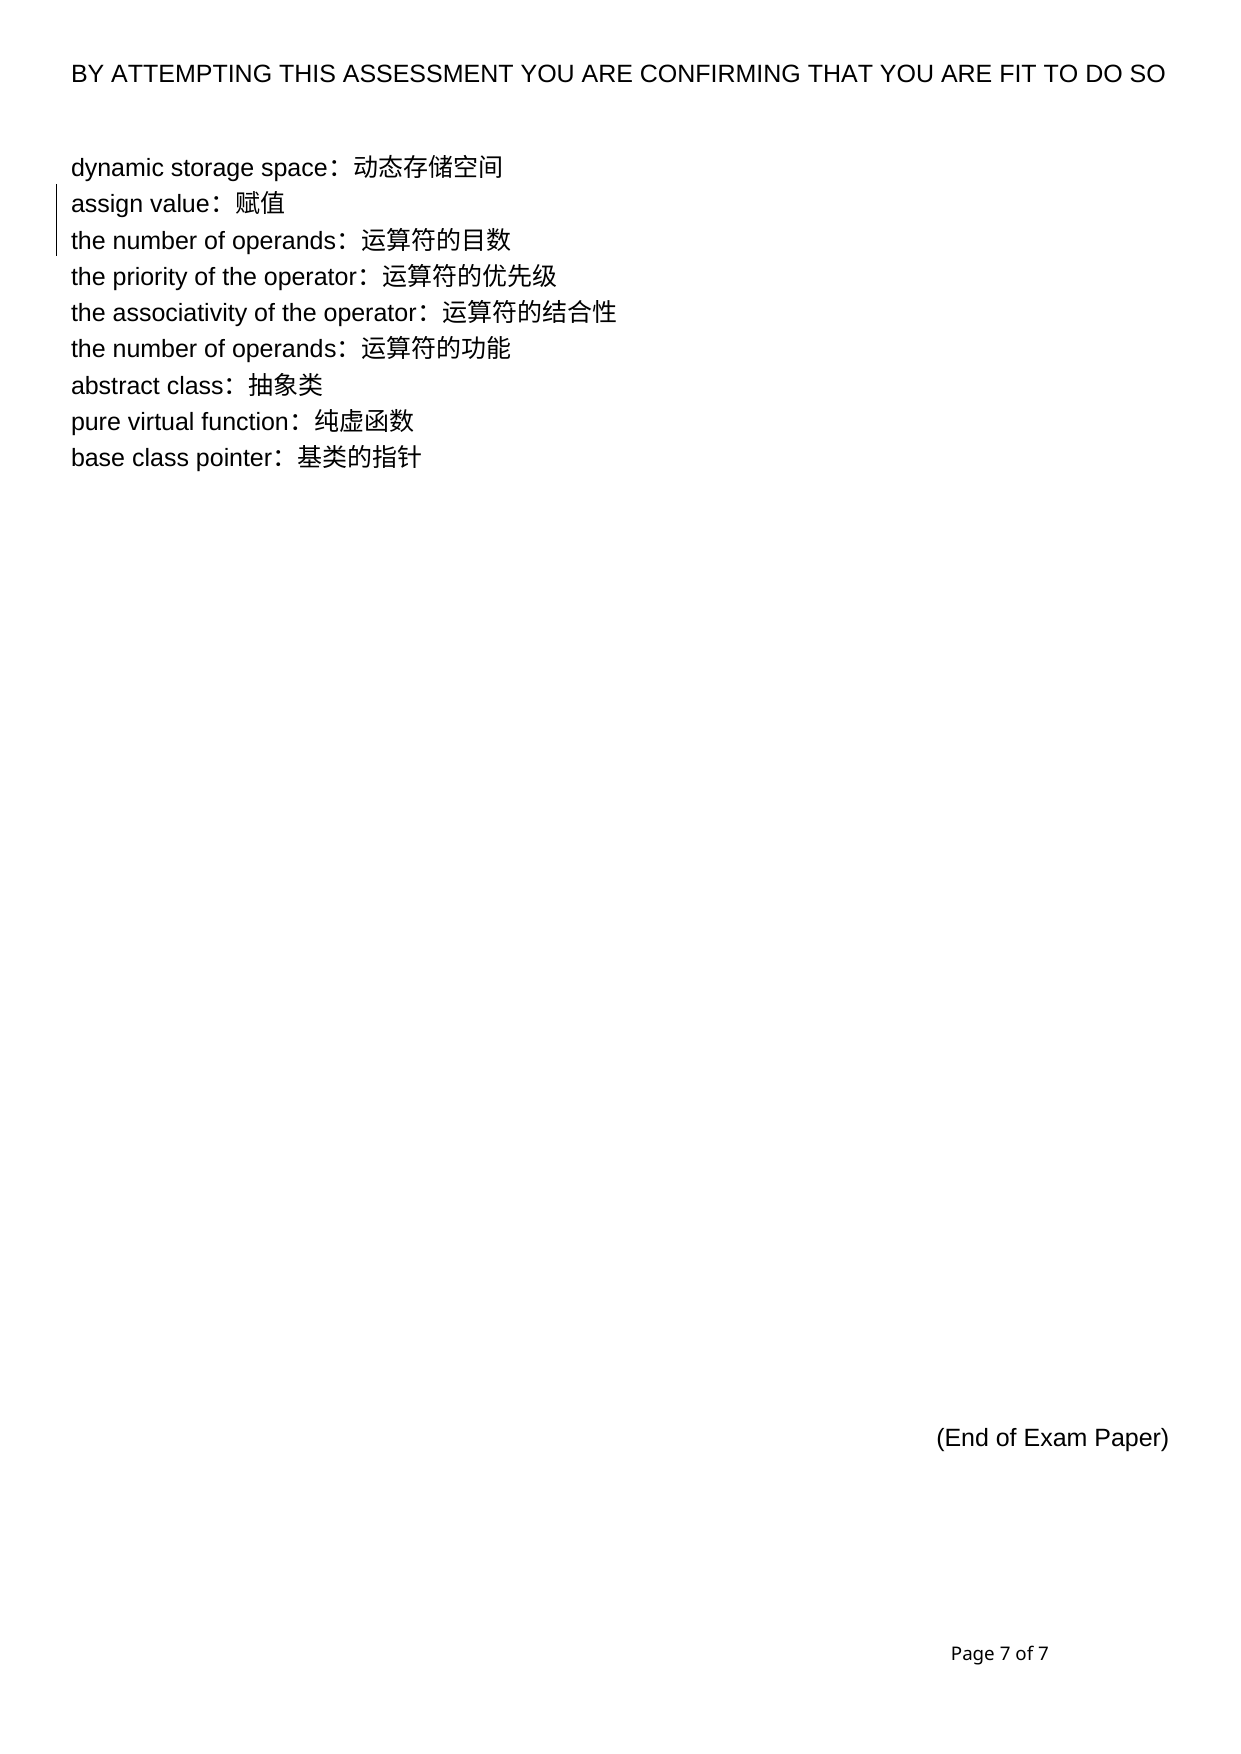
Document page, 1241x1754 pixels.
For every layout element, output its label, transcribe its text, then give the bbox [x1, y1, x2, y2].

text the number of operands：运算符的目数 [71, 220, 1169, 256]
text pure virtual function：纯虚函数 [71, 401, 1169, 438]
text dynamic storage space：动态存储空间 [71, 148, 1169, 184]
text base class pointer：基类的指针 [71, 438, 1169, 474]
text the number of operands：运算符的功能 [71, 329, 1169, 365]
text abstract class：抽象类 [71, 365, 1169, 401]
text the associativity of the operator：运算符的结合性 [71, 293, 1169, 329]
text assign value：赋值 [71, 184, 1169, 220]
text the priority of the operator：运算符的优先级 [71, 256, 1169, 293]
text (End of Exam Paper) [71, 1423, 1169, 1451]
